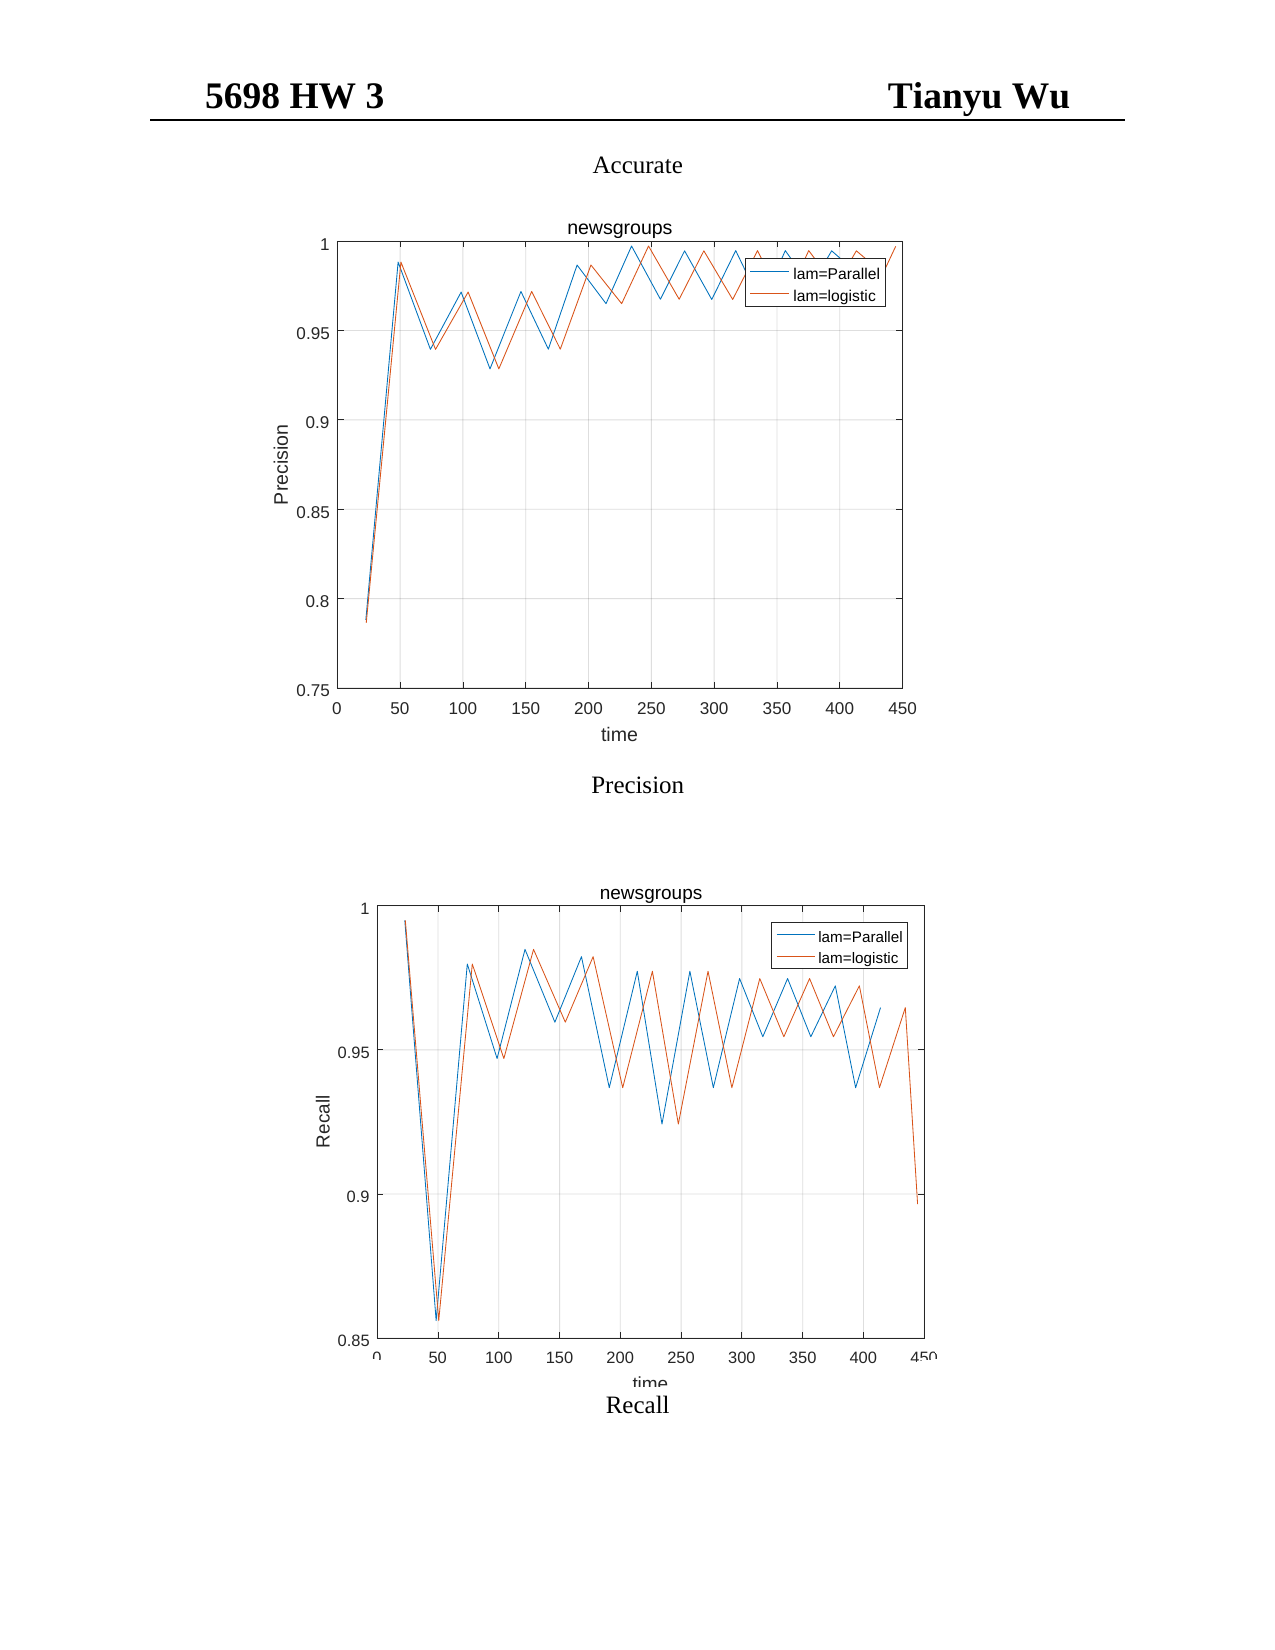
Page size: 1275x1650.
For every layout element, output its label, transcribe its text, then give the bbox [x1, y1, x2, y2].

text Recall [150, 1390, 1125, 1419]
text Precision [150, 770, 1125, 799]
text Accurate [150, 150, 1125, 179]
